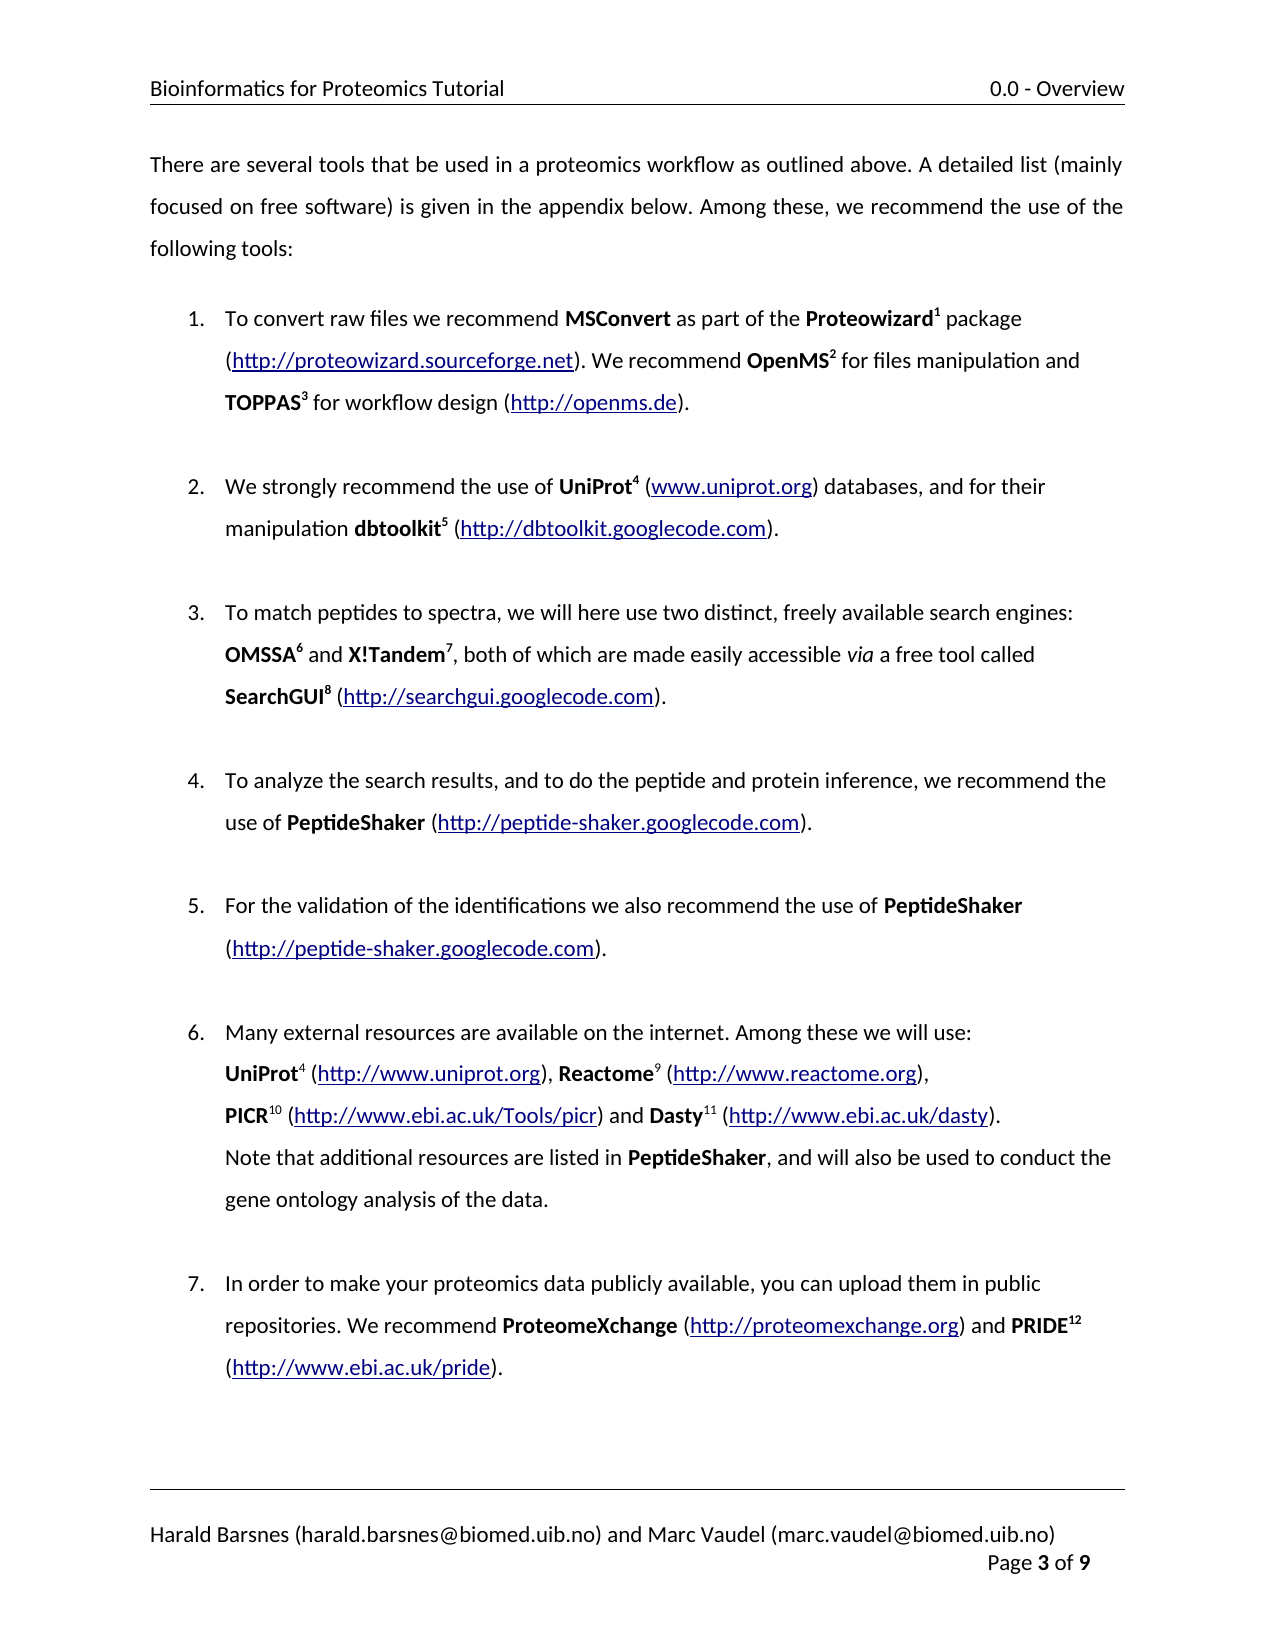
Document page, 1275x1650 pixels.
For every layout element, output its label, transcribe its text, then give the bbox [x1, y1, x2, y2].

list We strongly recommend the use of UniProt4 (www.uniprot.org) databases, and for their manipulation dbtoolkit5 (http://dbtoolkit.googlecode.com). [187, 472, 1125, 542]
list To match peptides to spectra, we will here use two distinct, freely available search engines: OMSSA6 and X!Tandem7, both of which are made easily accessible via a free tool called SearchGUI8 (http://searchgui.googlecode.com). [187, 598, 1125, 710]
list Many external resources are available on the internet. Among these we will use: UniProt4 (http://www.uniprot.org), Reactome9 (http://www.reactome.org), PICR10 (http://www.ebi.ac.uk/Tools/picr) and Dasty11 (http://www.ebi.ac.uk/dasty). Note that additional resources are listed in PeptideShaker, and will also be used to conduct the gene ontology analysis of the data. [187, 1018, 1125, 1213]
list For the validation of the identifications we also recommend the use of PeptideShaker (http://peptide-shaker.googlecode.com). [187, 892, 1125, 962]
list In order to make your proteomics data publicly available, you can upload them in public repositories. We recommend ProteomeXchange (http://proteomexchange.org) and PRIDE12 (http://www.ebi.ac.uk/pride). [187, 1269, 1125, 1381]
list To analyze the search results, and to do the peptide and protein inference, we recommend the use of PeptideShaker (http://peptide-shaker.googlecode.com). [187, 766, 1125, 836]
text There are several tools that be used in a proteomics workflow as outlined above. A detailed list (mainly focused on free software) is given in the appendix below. Among these, we recommend the use of the following tools: [150, 150, 1125, 262]
list To convert raw files we recommend MSConvert as part of the Proteowizard1 package (http://proteowizard.sourceforge.net). We recommend OpenMS2 for files manipulation and TOPPAS3 for workflow design (http://openms.de). [187, 304, 1125, 458]
